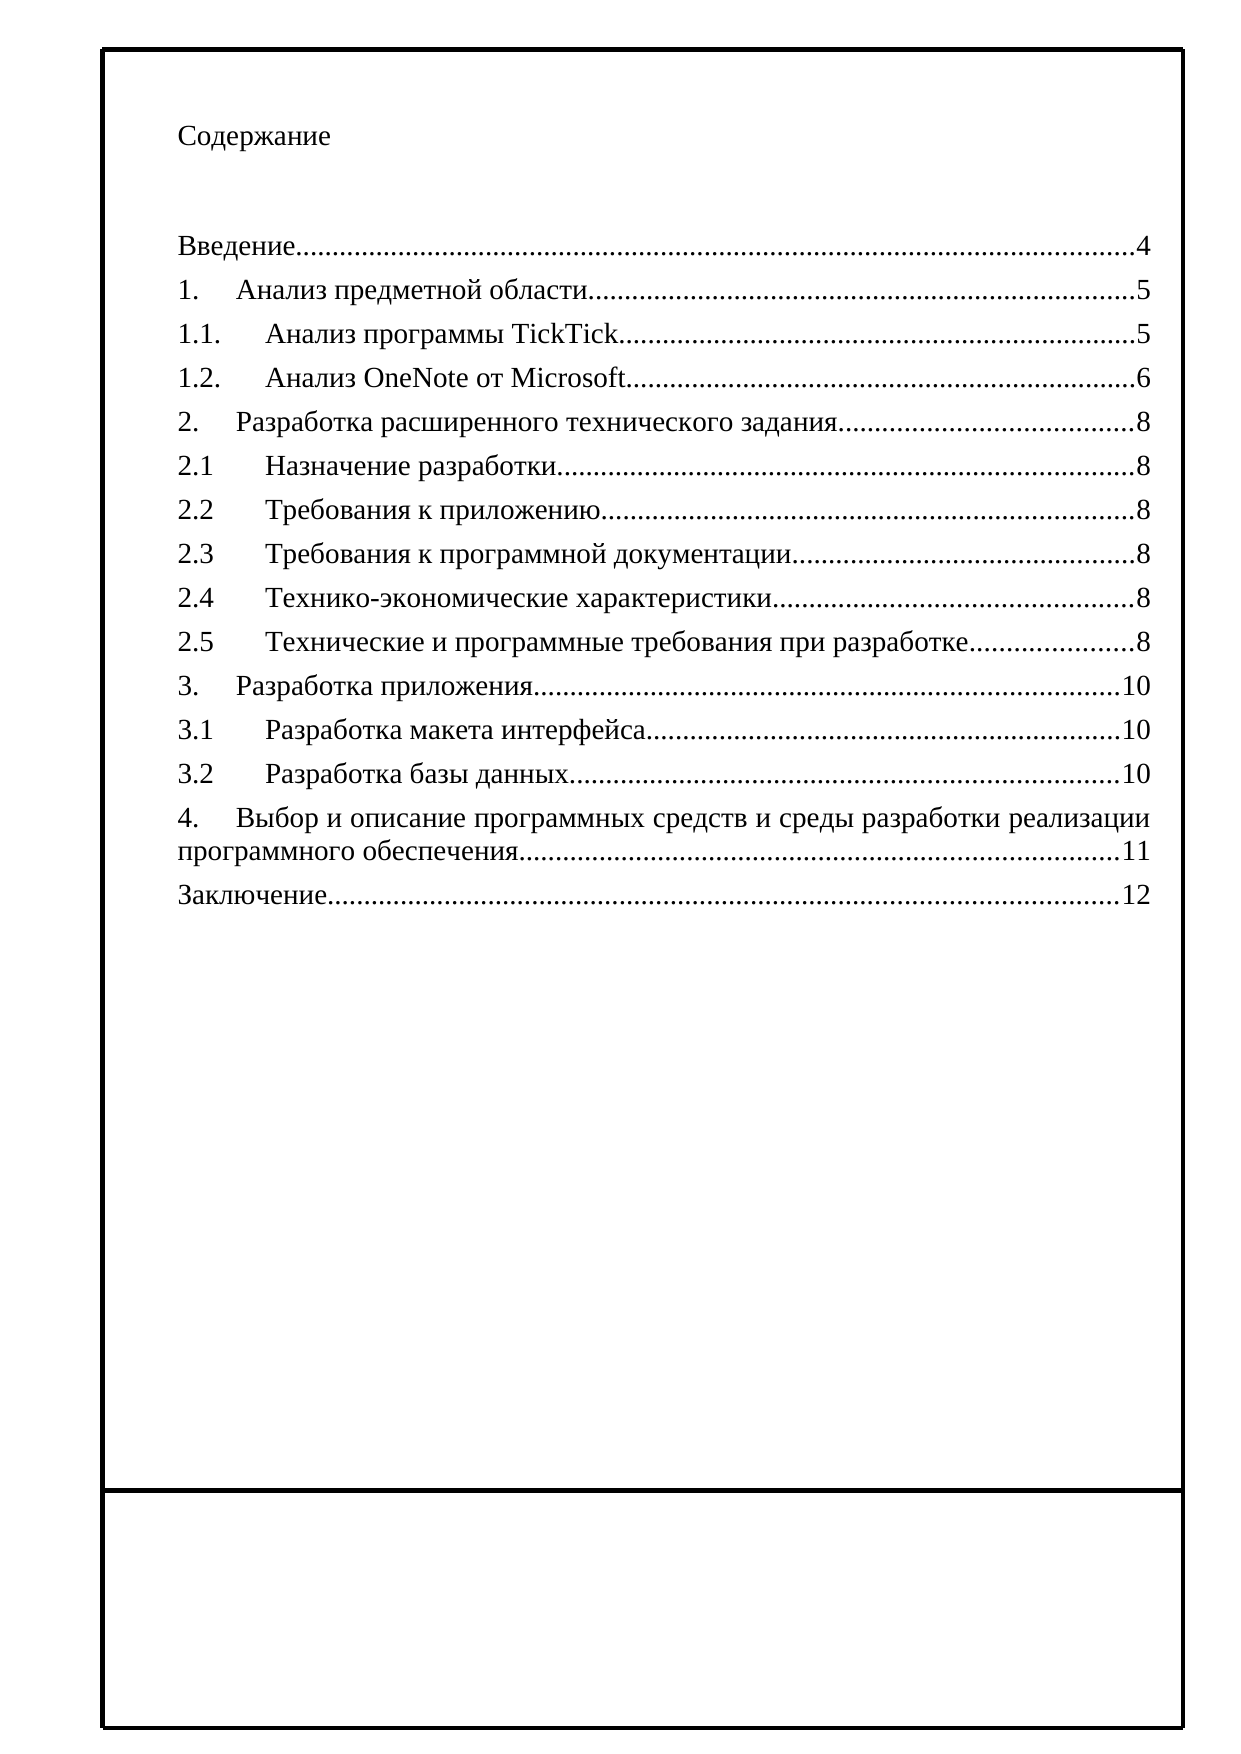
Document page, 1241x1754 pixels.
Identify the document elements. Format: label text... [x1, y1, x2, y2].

text Содержание [177, 118, 1152, 152]
